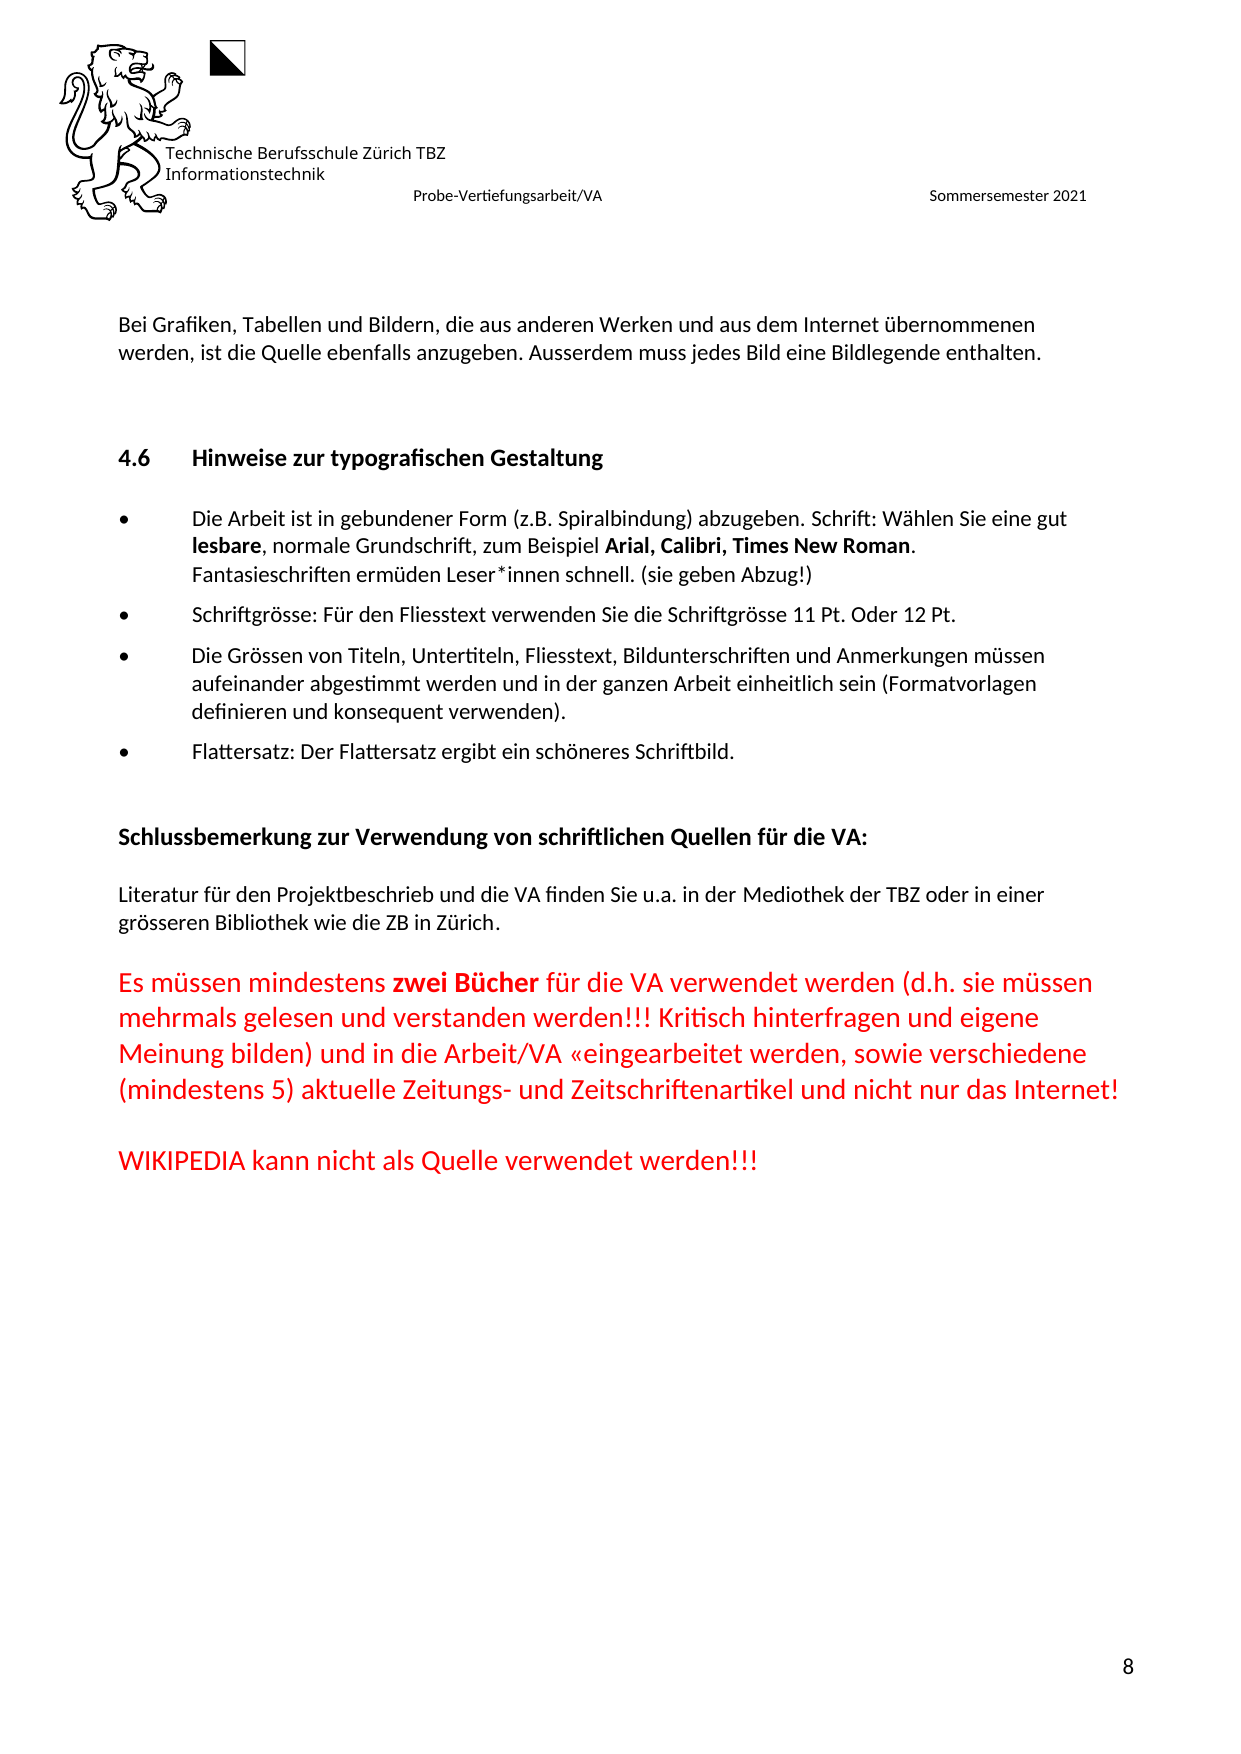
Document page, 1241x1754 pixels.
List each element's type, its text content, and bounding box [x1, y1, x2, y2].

text Schlussbemerkung zur Verwendung von schriftlichen Quellen für die VA: [118, 821, 1134, 852]
text • Flattersatz: Der Flattersatz ergibt ein schöneres Schriftbild. [118, 737, 1134, 765]
text Bei Grafiken, Tabellen und Bildern, die aus anderen Werken und aus dem Internet übernommenen [118, 310, 1134, 338]
text WIKIPEDIA kann nicht als Quelle verwendet werden!!! [118, 1142, 1134, 1178]
text • Die Arbeit ist in gebundener Form (z.B. Spiralbindung) abzugeben. Schrift: Wählen Sie eine gut lesbare, normale Grundschrift, zum Beispiel Arial, Calibri, Times New Roman. Fantasieschriften ermüden Leser*innen schnell. (sie geben Abzug!) [118, 504, 1134, 588]
text 4.6 Hinweise zur typografischen Gestaltung [118, 443, 1134, 473]
text Literatur für den Projektbeschrieb und die VA finden Sie u.a. in der Mediothek der TBZ oder in einer grösseren Bibliothek wie die ZB in Zürich. Es müssen mindestens zwei Bücher für die VA verwendet werden (d.h. sie müssen mehrmals gelesen und verstanden werden!!! Kritisch hinterfragen und eigene Meinung bilden) und in die Arbeit/VA «eingearbeitet werden, sowie verschiedene (mindestens 5) aktuelle Zeitungs- und Zeitschriftenartikel und nicht nur das Internet! [118, 880, 1134, 1106]
text werden, ist die Quelle ebenfalls anzugeben. Ausserdem muss jedes Bild eine Bildlegende enthalten. [118, 338, 1134, 366]
text • Schriftgrösse: Für den Fliesstext verwenden Sie die Schriftgrösse 11 Pt. Oder 12 Pt. [118, 600, 1134, 628]
text • Die Grössen von Titeln, Untertiteln, Fliesstext, Bildunterschriften und Anmerkungen müssen aufeinander abgestimmt werden und in der ganzen Arbeit einheitlich sein (Formatvorlagen definieren und konsequent verwenden). [118, 641, 1134, 725]
